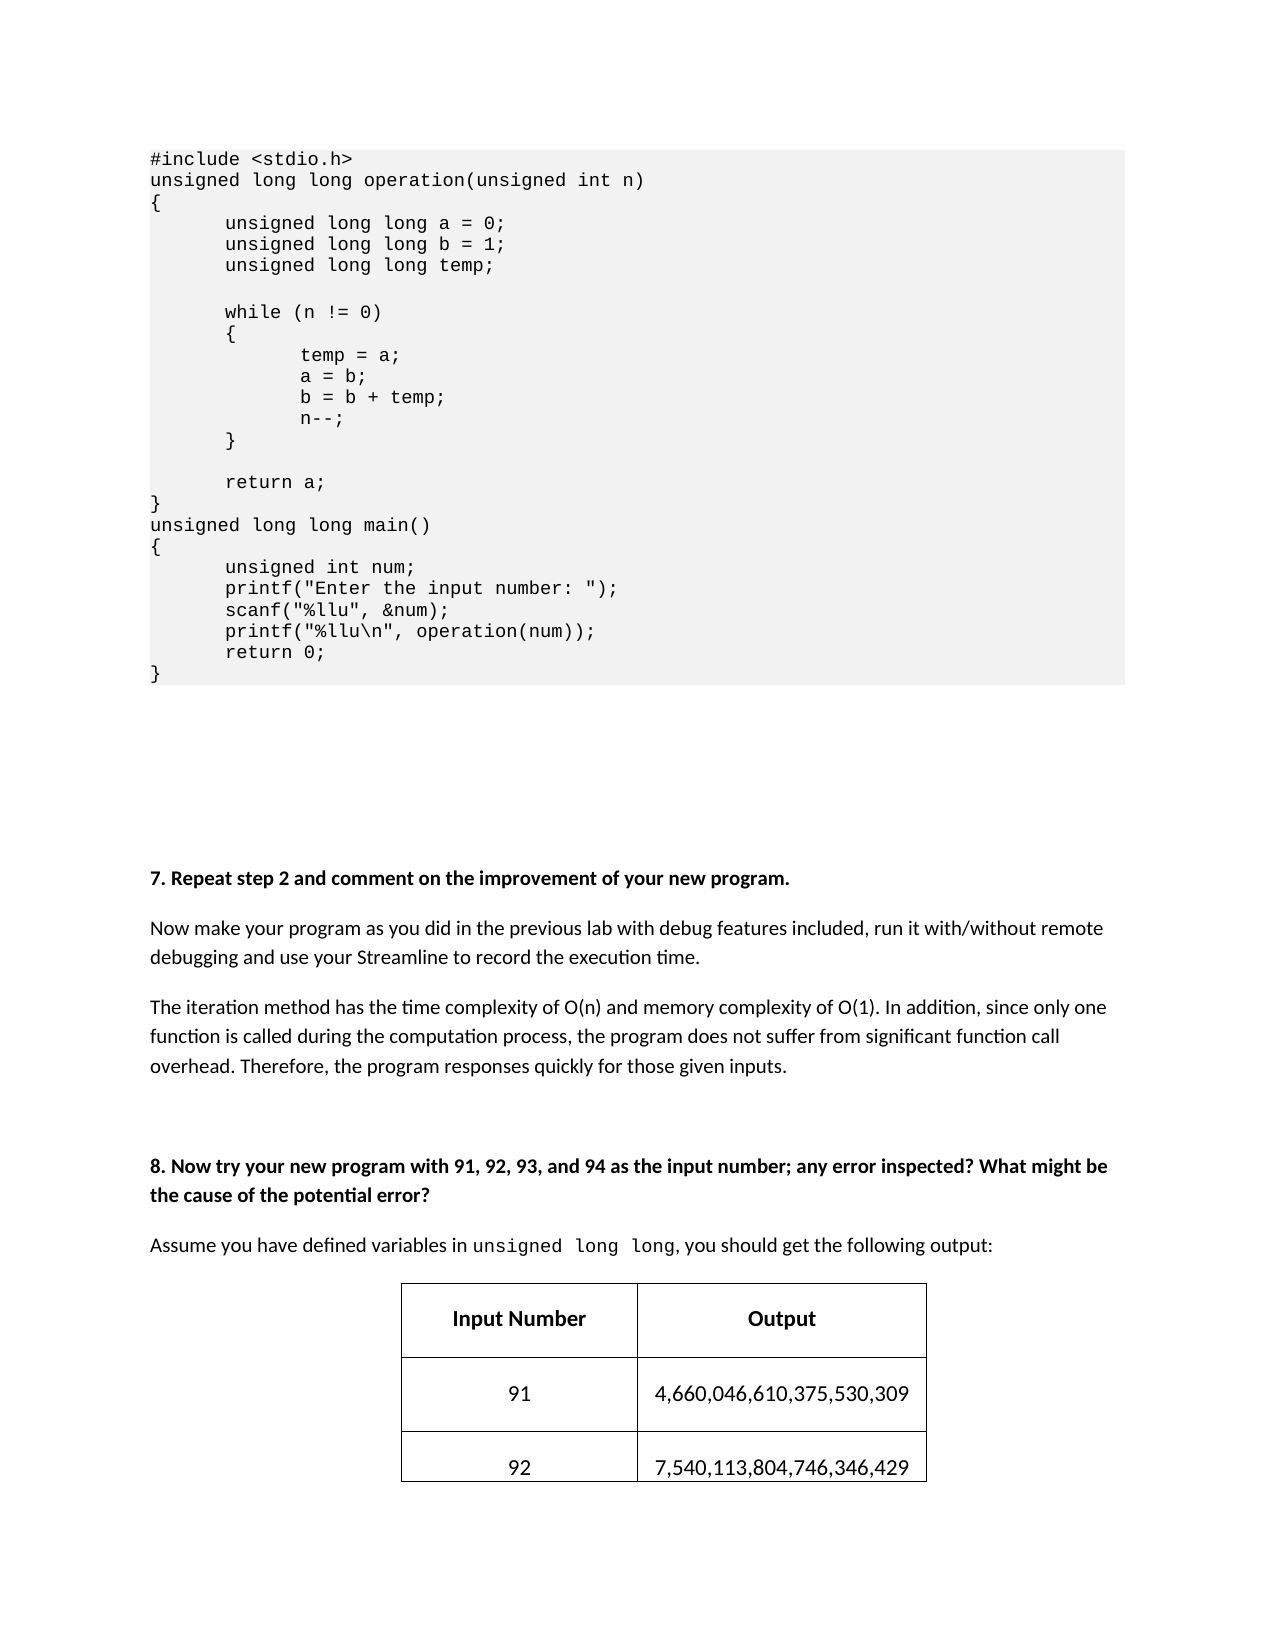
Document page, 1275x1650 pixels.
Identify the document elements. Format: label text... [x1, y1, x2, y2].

text printf("%llu\n", operation(num)); [150, 622, 1125, 643]
text unsigned long long operation(unsigned int n) [150, 171, 1125, 192]
text #include <stdio.h> [150, 150, 1125, 171]
text n--; [150, 409, 1125, 430]
text temp = a; [150, 345, 1125, 367]
text } [150, 430, 1125, 452]
text The iteration method has the time complexity of O(n) and memory complexity of O(1). In addition, since only one function is called during the computation process, the program does not suffer from significant function call overhead. Therefore, the program responses quickly for those given inputs. [150, 994, 1125, 1078]
text unsigned long long a = 0; [150, 214, 1125, 235]
table_header Output [638, 1284, 926, 1357]
text unsigned long long temp; [150, 256, 1125, 277]
text while (n != 0) [150, 303, 1125, 324]
text 7. Repeat step 2 and comment on the improvement of your new program. [150, 865, 1125, 891]
text scanf("%llu", &num); [150, 600, 1125, 622]
text b = b + temp; [150, 388, 1125, 409]
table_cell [638, 1432, 926, 1481]
text { [150, 537, 1125, 558]
text unsigned long long main() [150, 515, 1125, 537]
table_cell 91 [402, 1358, 637, 1431]
text Now make your program as you did in the previous lab with debug features included, run it with/without remote debugging and use your Streamline to record the execution time. [150, 915, 1125, 970]
table_cell 92 [402, 1432, 637, 1481]
text Assume you have defined variables in unsigned long long, you should get the following output: [150, 1232, 1125, 1258]
text { [150, 324, 1125, 345]
text { [150, 192, 1125, 214]
text a = b; [150, 367, 1125, 388]
text } [150, 494, 1125, 515]
text return 0; [150, 643, 1125, 664]
table_cell 4,660,046,610,375,530,309 [638, 1358, 926, 1431]
text 8. Now try your new program with 91, 92, 93, and 94 as the input number; any error inspected? What might be the cause of the potential error? [150, 1153, 1125, 1207]
text unsigned long long b = 1; [150, 235, 1125, 256]
text return a; [150, 473, 1125, 494]
text } [150, 664, 1125, 685]
text unsigned int num; [150, 558, 1125, 579]
table_header Input Number [402, 1284, 637, 1357]
text printf("Enter the input number: "); [150, 579, 1125, 600]
